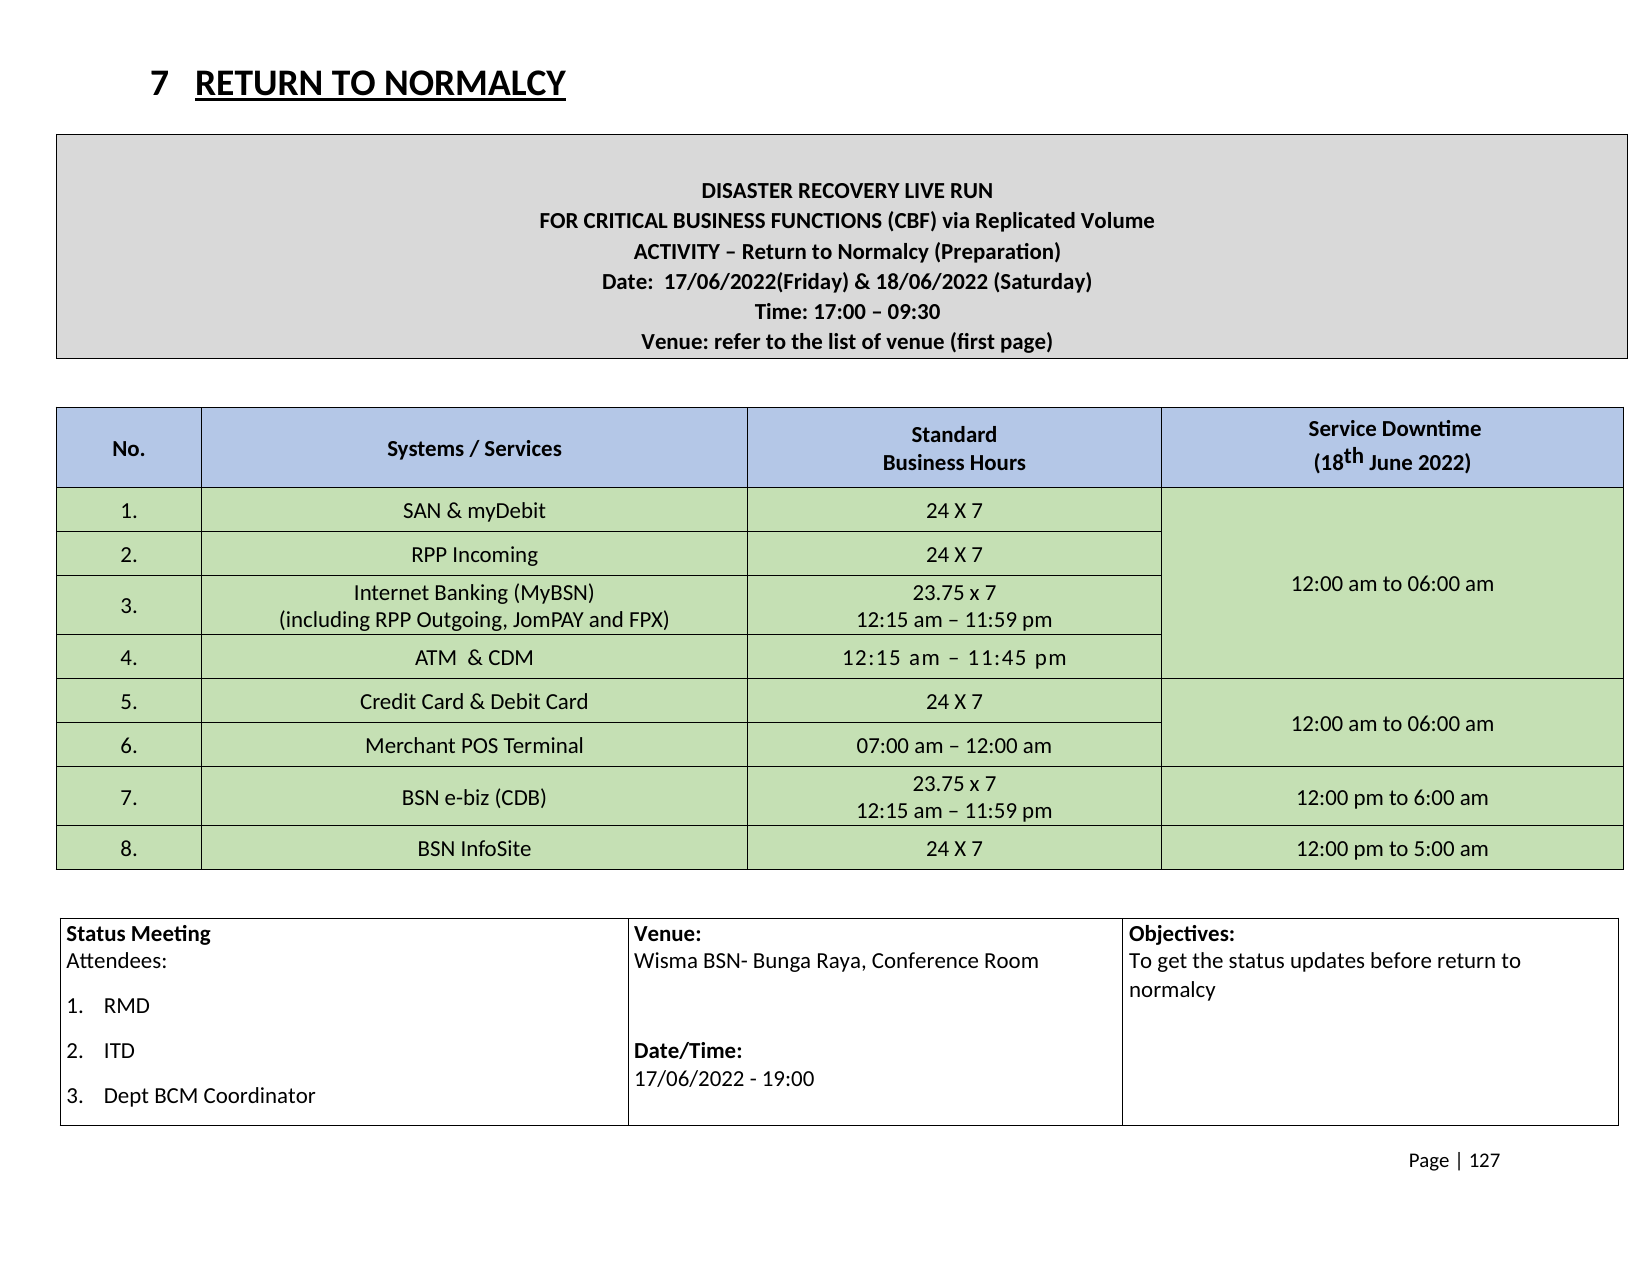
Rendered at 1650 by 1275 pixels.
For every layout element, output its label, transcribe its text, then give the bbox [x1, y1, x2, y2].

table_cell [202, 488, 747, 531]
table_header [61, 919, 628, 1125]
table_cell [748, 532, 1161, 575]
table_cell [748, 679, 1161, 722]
subtitle RETURN TO NORMALCY [150, 59, 1500, 105]
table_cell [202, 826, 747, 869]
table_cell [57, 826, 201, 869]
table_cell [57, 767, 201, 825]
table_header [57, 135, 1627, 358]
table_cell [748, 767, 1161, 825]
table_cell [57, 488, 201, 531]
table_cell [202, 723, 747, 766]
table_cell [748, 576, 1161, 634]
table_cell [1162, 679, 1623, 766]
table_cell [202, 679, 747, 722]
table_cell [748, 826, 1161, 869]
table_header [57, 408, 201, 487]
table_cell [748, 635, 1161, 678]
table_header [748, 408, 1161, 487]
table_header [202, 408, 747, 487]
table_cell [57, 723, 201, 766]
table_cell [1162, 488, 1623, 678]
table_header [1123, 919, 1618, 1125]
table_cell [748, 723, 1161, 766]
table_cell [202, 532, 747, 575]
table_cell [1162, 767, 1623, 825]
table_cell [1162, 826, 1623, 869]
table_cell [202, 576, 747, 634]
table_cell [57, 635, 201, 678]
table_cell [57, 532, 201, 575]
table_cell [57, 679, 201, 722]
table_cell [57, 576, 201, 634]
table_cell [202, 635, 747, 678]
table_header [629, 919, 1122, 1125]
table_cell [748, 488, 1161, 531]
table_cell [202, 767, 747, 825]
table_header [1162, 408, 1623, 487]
